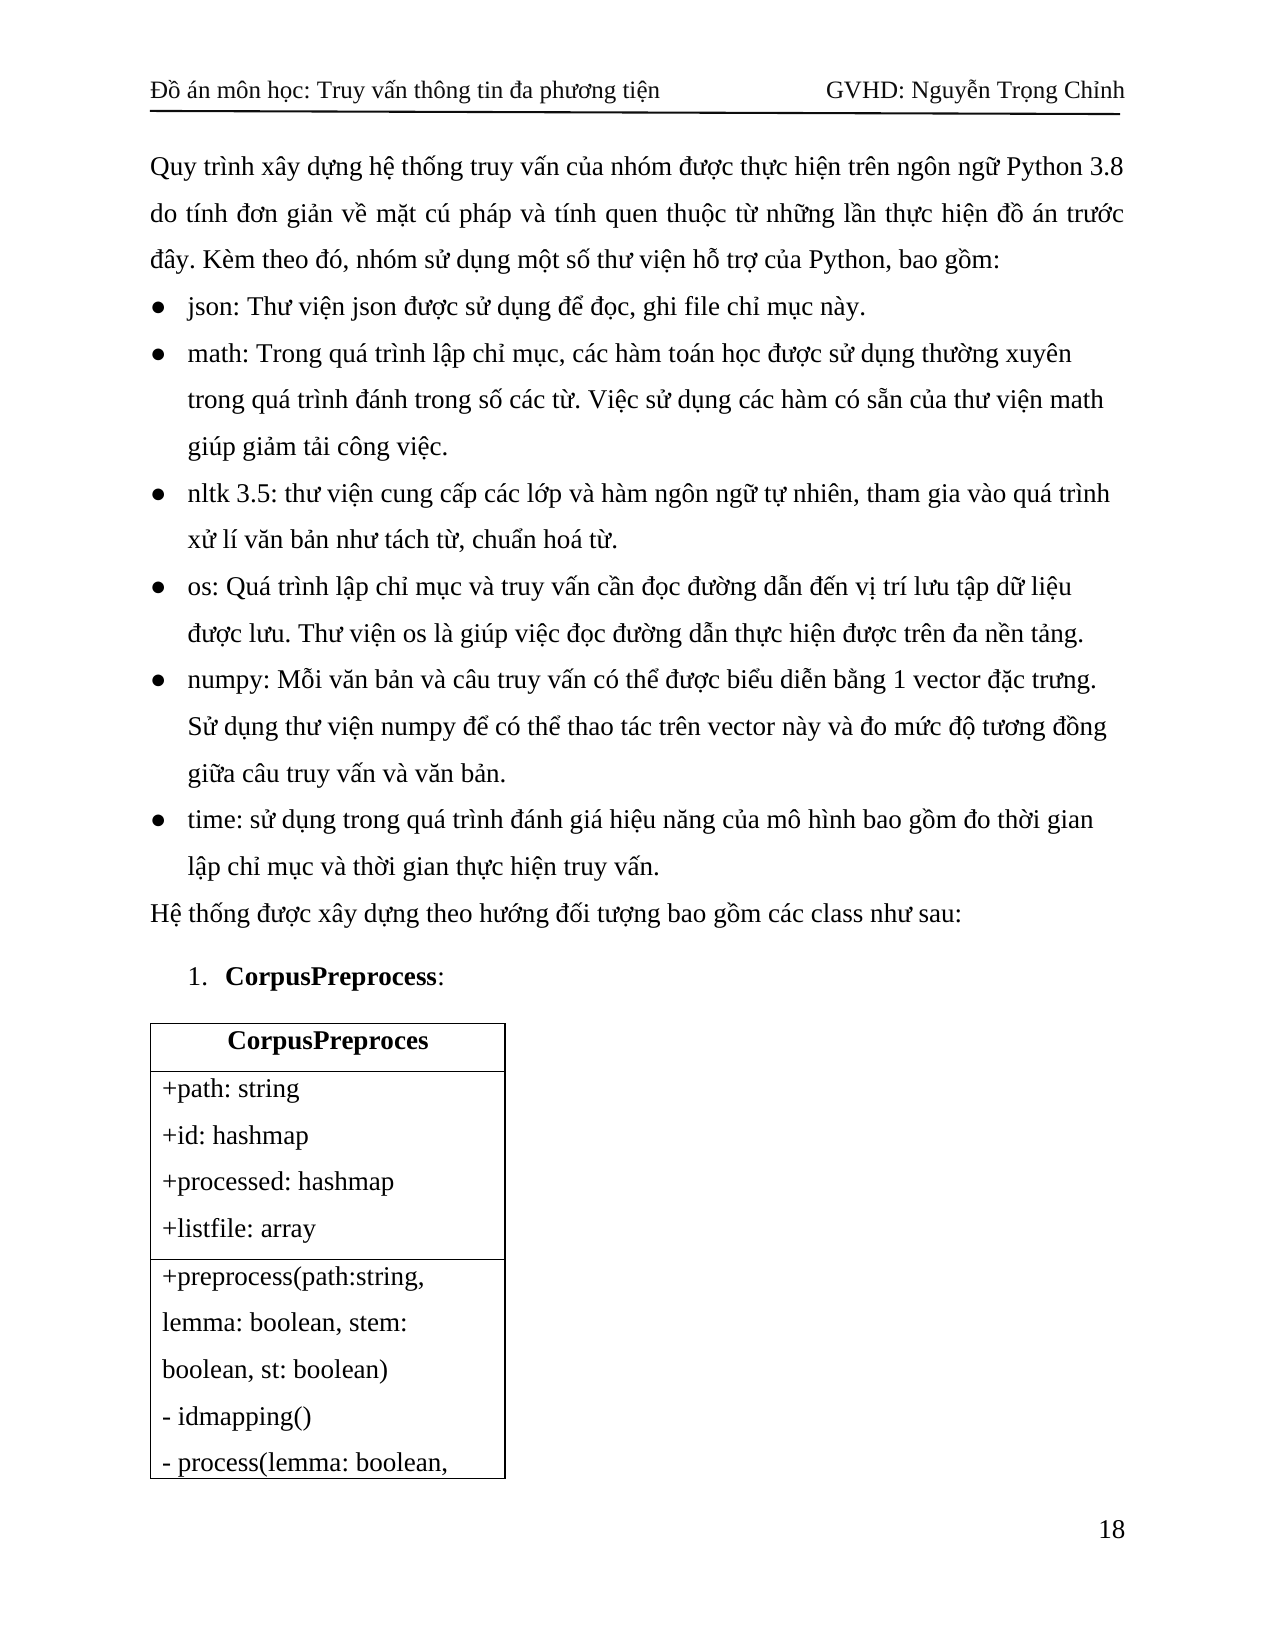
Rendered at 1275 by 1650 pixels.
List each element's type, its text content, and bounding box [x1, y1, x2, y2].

list os: Quá trình lập chỉ mục và truy vấn cần đọc đường dẫn đến vị trí lưu tập dữ liệu được lưu. Thư viện os là giúp việc đọc đường dẫn thực hiện được trên đa nền tảng. [150, 570, 1125, 648]
table_cell +path: string +id: hashmap +processed: hashmap +listfile: array [151, 1072, 504, 1259]
table_header CorpusPreproces [151, 1024, 504, 1071]
text Quy trình xây dựng hệ thống truy vấn của nhóm được thực hiện trên ngôn ngữ Python 3.8 do tính đơn giản về mặt cú pháp và tính quen thuộc từ những lần thực hiện đồ án trước đây. Kèm theo đó, nhóm sử dụng một số thư viện hỗ trợ của Python, bao gồm: [150, 150, 1125, 274]
text Hệ thống được xây dựng theo hướng đối tượng bao gồm các class như sau: [150, 897, 1125, 928]
list math: Trong quá trình lập chỉ mục, các hàm toán học được sử dụng thường xuyên trong quá trình đánh trong số các từ. Việc sử dụng các hàm có sẵn của thư viện math giúp giảm tải công việc. [150, 337, 1125, 461]
list time: sử dụng trong quá trình đánh giá hiệu năng của mô hình bao gồm đo thời gian lập chỉ mục và thời gian thực hiện truy vấn. [150, 803, 1125, 881]
list json: Thư viện json được sử dụng để đọc, ghi file chỉ mục này. [150, 290, 1125, 321]
list CorpusPreprocess: [187, 960, 1125, 991]
list nltk 3.5: thư viện cung cấp các lớp và hàm ngôn ngữ tự nhiên, tham gia vào quá trình xử lí văn bản như tách từ, chuẩn hoá từ. [150, 477, 1125, 554]
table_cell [151, 1260, 504, 1478]
list numpy: Mỗi văn bản và câu truy vấn có thể được biểu diễn bằng 1 vector đặc trưng. Sử dụng thư viện numpy để có thể thao tác trên vector này và đo mức độ tương đồng giữa câu truy vấn và văn bản. [150, 663, 1125, 788]
